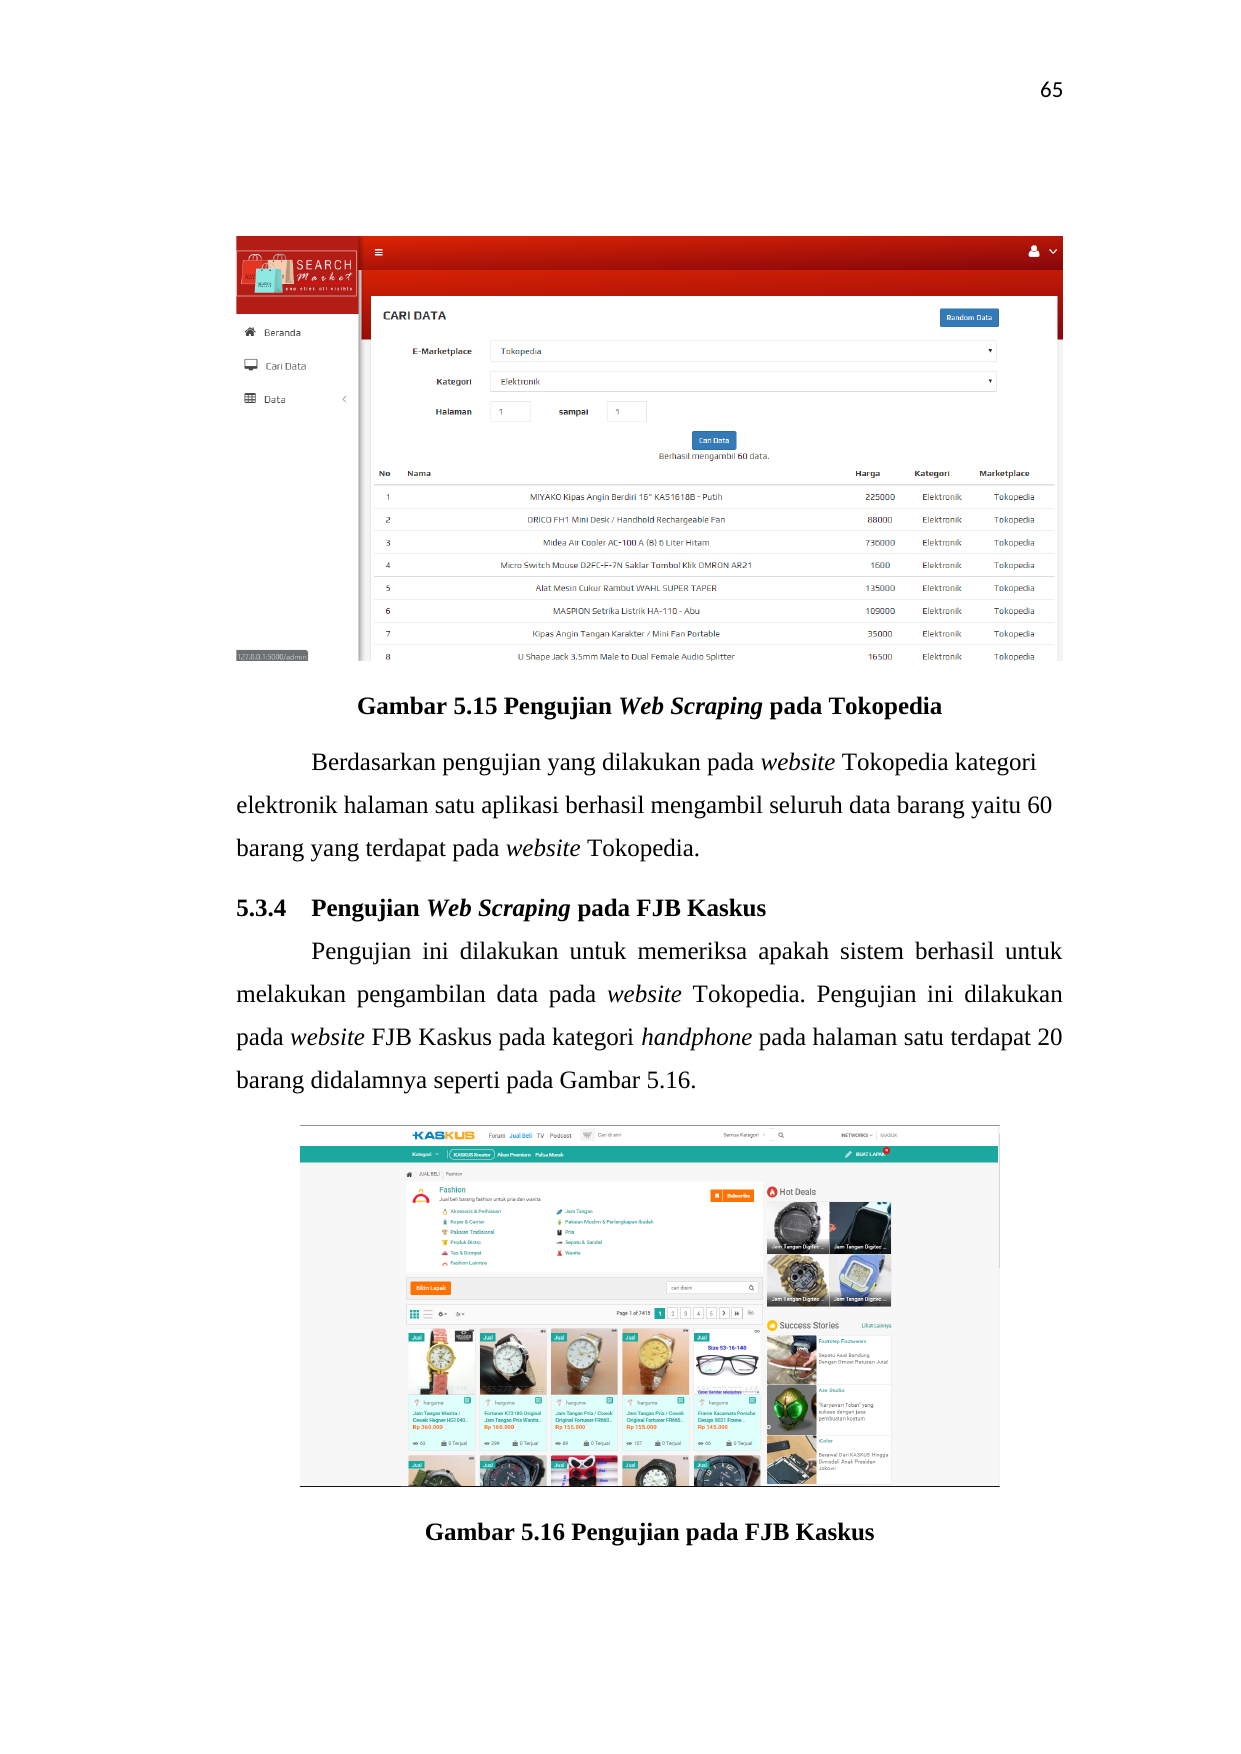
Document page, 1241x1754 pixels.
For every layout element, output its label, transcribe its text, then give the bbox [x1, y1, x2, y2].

picture [236, 236, 1063, 661]
text Pengujian ini dilakukan untuk memeriksa apakah sistem berhasil untuk melakukan pengambilan data pada website Tokopedia. Pengujian ini dilakukan pada website FJB Kaskus pada kategori handphone pada halaman satu terdapat 20 barang didalamnya seperti pada Gambar 5.16. [236, 936, 1063, 1094]
text Berdasarkan pengujian yang dilakukan pada website Tokopedia kategori elektronik halaman satu aplikasi berhasil mengambil seluruh data barang yaitu 60 barang yang terdapat pada website Tokopedia. [236, 747, 1063, 862]
text Gambar 5.15 Pengujian Web Scraping pada Tokopedia [236, 691, 1063, 720]
text 5.3.4 Pengujian Web Scraping pada FJB Kaskus [236, 893, 1063, 921]
text Gambar 5.16 Pengujian pada FJB Kaskus [236, 1517, 1063, 1546]
picture [299, 1125, 1000, 1487]
